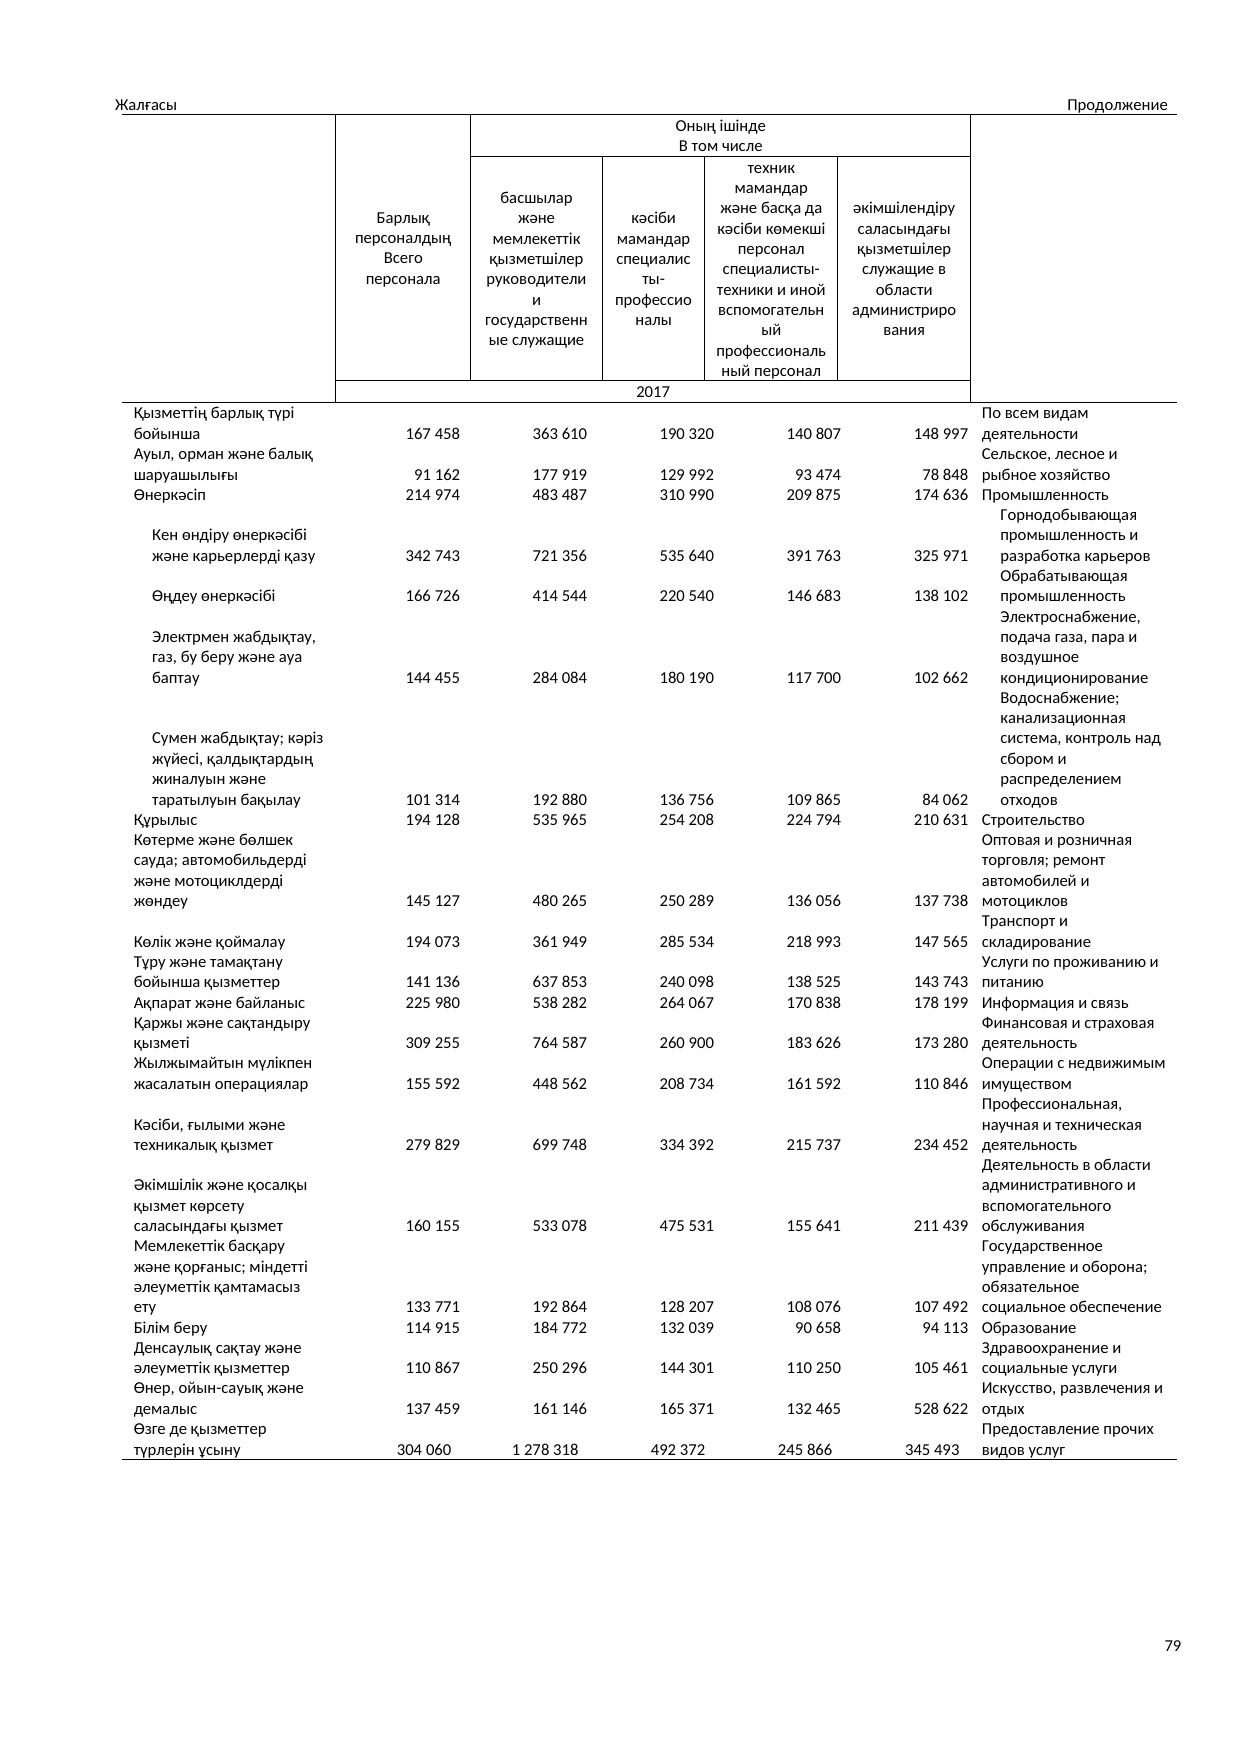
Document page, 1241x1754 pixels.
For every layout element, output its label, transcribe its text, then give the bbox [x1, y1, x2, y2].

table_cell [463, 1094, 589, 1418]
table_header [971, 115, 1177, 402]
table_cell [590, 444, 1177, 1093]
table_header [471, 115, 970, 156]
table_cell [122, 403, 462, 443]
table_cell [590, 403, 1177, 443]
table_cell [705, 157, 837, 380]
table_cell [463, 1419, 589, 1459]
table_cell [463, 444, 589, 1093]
text Жалғасы Продолжение [103, 94, 1196, 114]
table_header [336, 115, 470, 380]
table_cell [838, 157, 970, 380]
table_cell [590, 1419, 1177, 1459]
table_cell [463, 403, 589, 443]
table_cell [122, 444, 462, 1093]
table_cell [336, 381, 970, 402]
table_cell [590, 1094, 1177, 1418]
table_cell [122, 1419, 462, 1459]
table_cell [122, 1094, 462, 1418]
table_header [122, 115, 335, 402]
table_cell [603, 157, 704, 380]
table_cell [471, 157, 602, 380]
